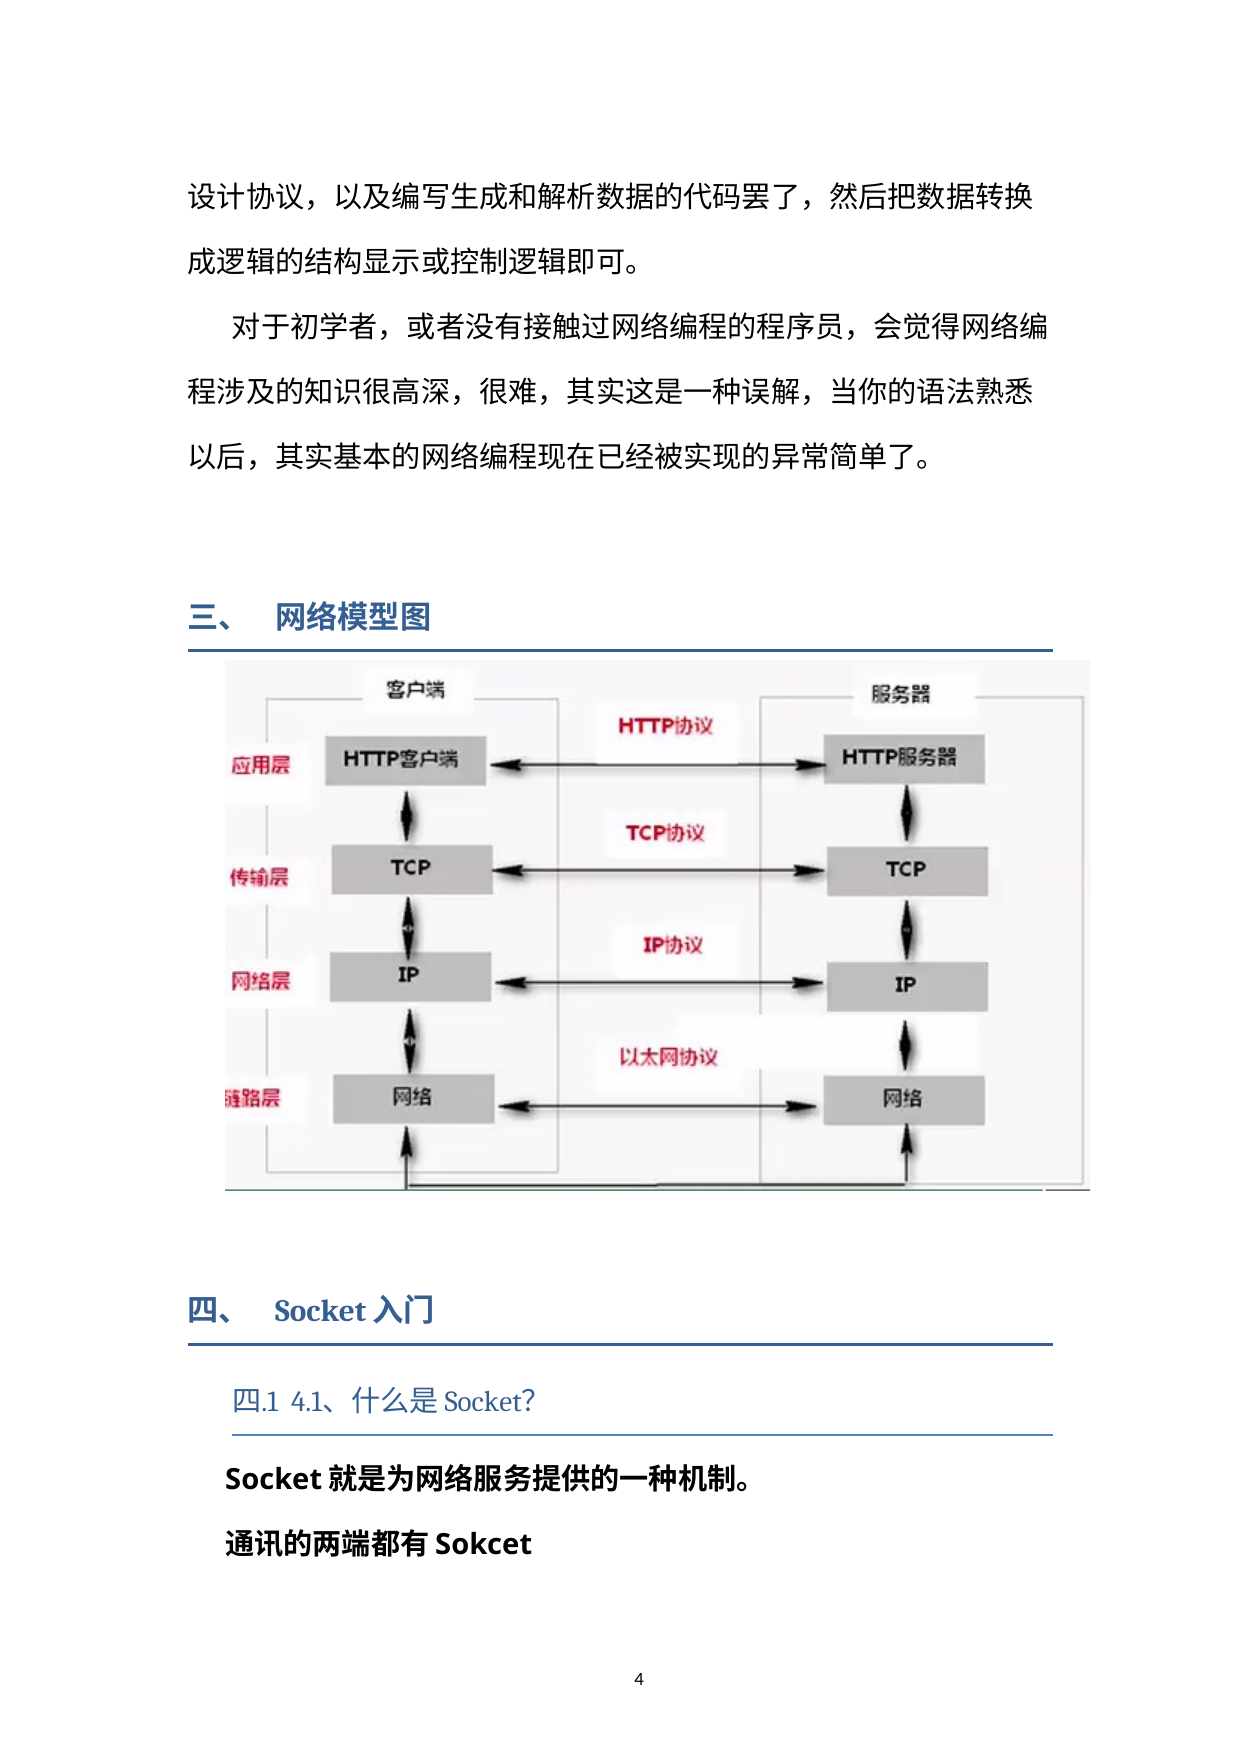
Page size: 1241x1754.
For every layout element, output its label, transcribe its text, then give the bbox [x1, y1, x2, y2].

subtitle Socket入门 [187, 1276, 1053, 1346]
text 对于初学者，或者没有接触过网络编程的程序员，会觉得网络编程涉及的知识很高深，很难，其实这是一种误解，当你的语法熟悉以后，其实基本的网络编程现在已经被实现的异常简单了。 [187, 292, 1053, 487]
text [187, 162, 1053, 292]
picture [225, 660, 1091, 1191]
subtitle 网络模型图 [187, 582, 1053, 652]
text 通讯的两端都有Sokcet [187, 1509, 1053, 1574]
text Socket就是为网络服务提供的一种机制。 [187, 1444, 1053, 1509]
subtitle 4.1、什么是Socket？ [232, 1367, 1053, 1434]
